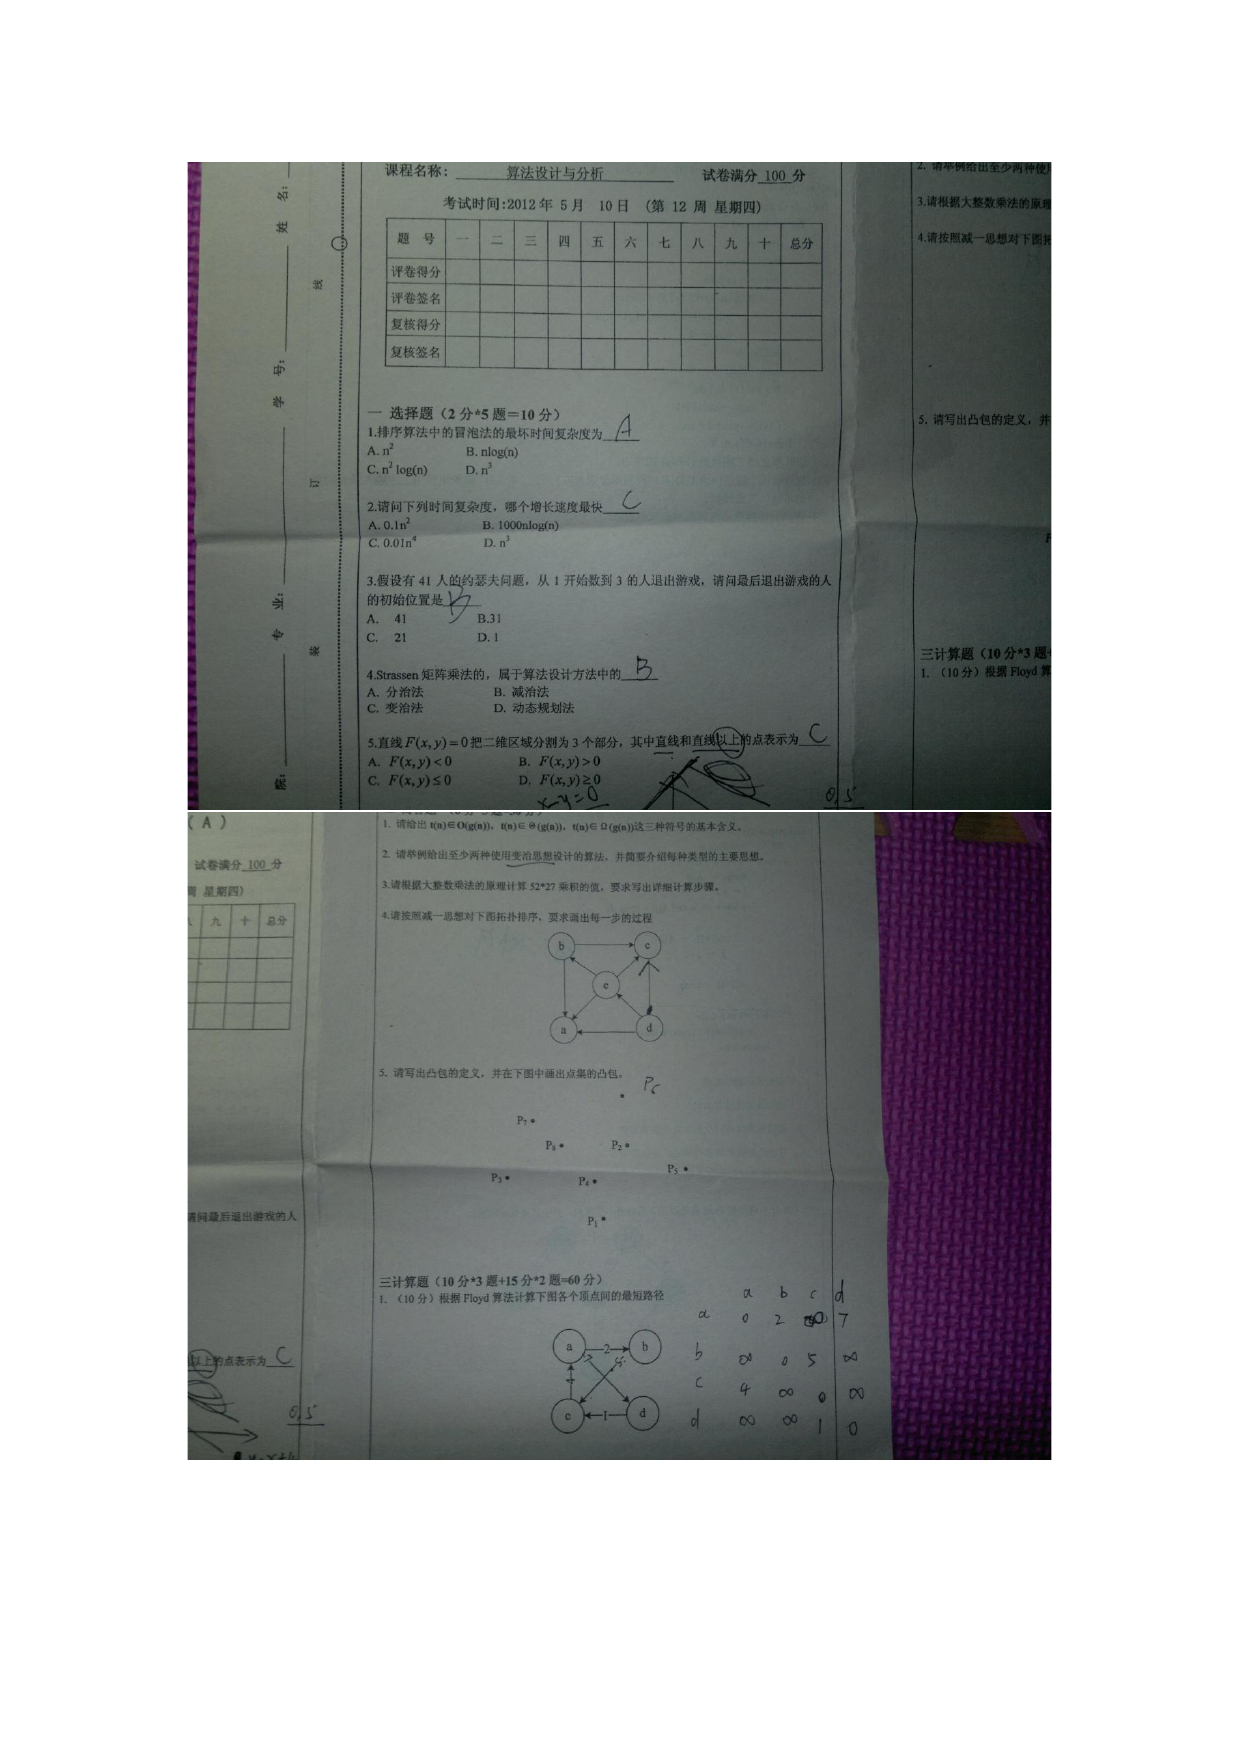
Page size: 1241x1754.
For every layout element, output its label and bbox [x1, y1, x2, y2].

picture [187, 812, 1052, 1460]
picture [187, 162, 1052, 810]
